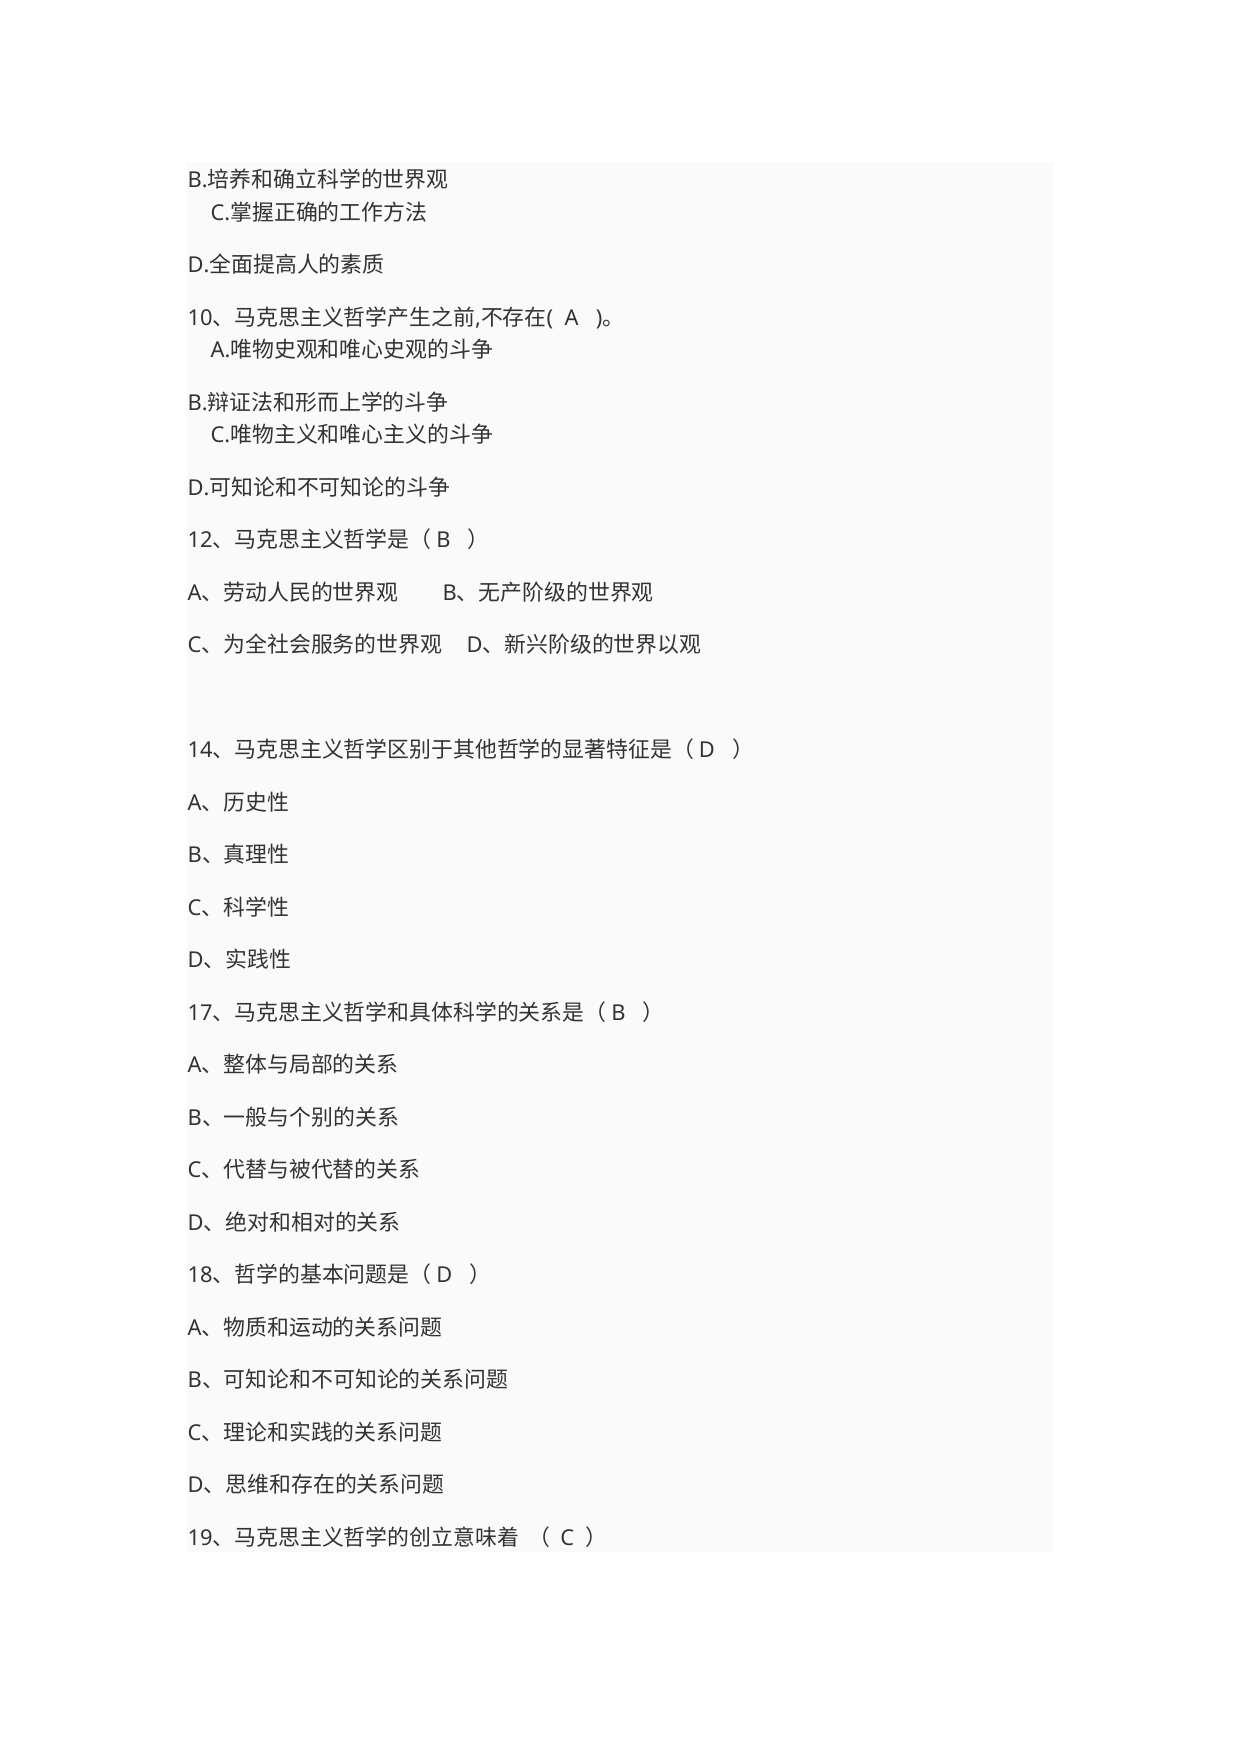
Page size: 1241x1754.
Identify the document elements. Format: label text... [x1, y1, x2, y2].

text D、实践性 [187, 942, 1053, 974]
text C、理论和实践的关系问题 [187, 1414, 1053, 1447]
text B、可知论和不可知论的关系问题 [187, 1362, 1053, 1394]
text B.培养和确立科学的世界观 C.掌握正确的工作方法 [187, 162, 1053, 227]
text A、物质和运动的关系问题 [187, 1309, 1053, 1342]
text D、思维和存在的关系问题 [187, 1467, 1053, 1499]
text A、劳动人民的世界观 B、无产阶级的世界观 [187, 574, 1053, 607]
text B.辩证法和形而上学的斗争 C.唯物主义和唯心主义的斗争 [187, 384, 1053, 449]
text 17、马克思主义哲学和具体科学的关系是（ B ） [187, 994, 1053, 1027]
text A、历史性 [187, 784, 1053, 817]
text 18、哲学的基本问题是（ D ） [187, 1257, 1053, 1289]
text B、真理性 [187, 837, 1053, 869]
text B、一般与个别的关系 [187, 1099, 1053, 1132]
text 19、马克思主义哲学的创立意味着 （ C ） [187, 1519, 1053, 1552]
text 14、马克思主义哲学区别于其他哲学的显著特征是（ D ） [187, 732, 1053, 764]
text 10、马克思主义哲学产生之前,不存在( A )。 A.唯物史观和唯心史观的斗争 [187, 299, 1053, 364]
text C、代替与被代替的关系 [187, 1152, 1053, 1184]
text 12、马克思主义哲学是（ B ） [187, 522, 1053, 554]
text D.全面提高人的素质 [187, 247, 1053, 279]
text C、科学性 [187, 889, 1053, 922]
text A、整体与局部的关系 [187, 1047, 1053, 1079]
text D.可知论和不可知论的斗争 [187, 469, 1053, 502]
text C、为全社会服务的世界观 D、新兴阶级的世界以观 [187, 627, 1053, 659]
text D、绝对和相对的关系 [187, 1204, 1053, 1237]
